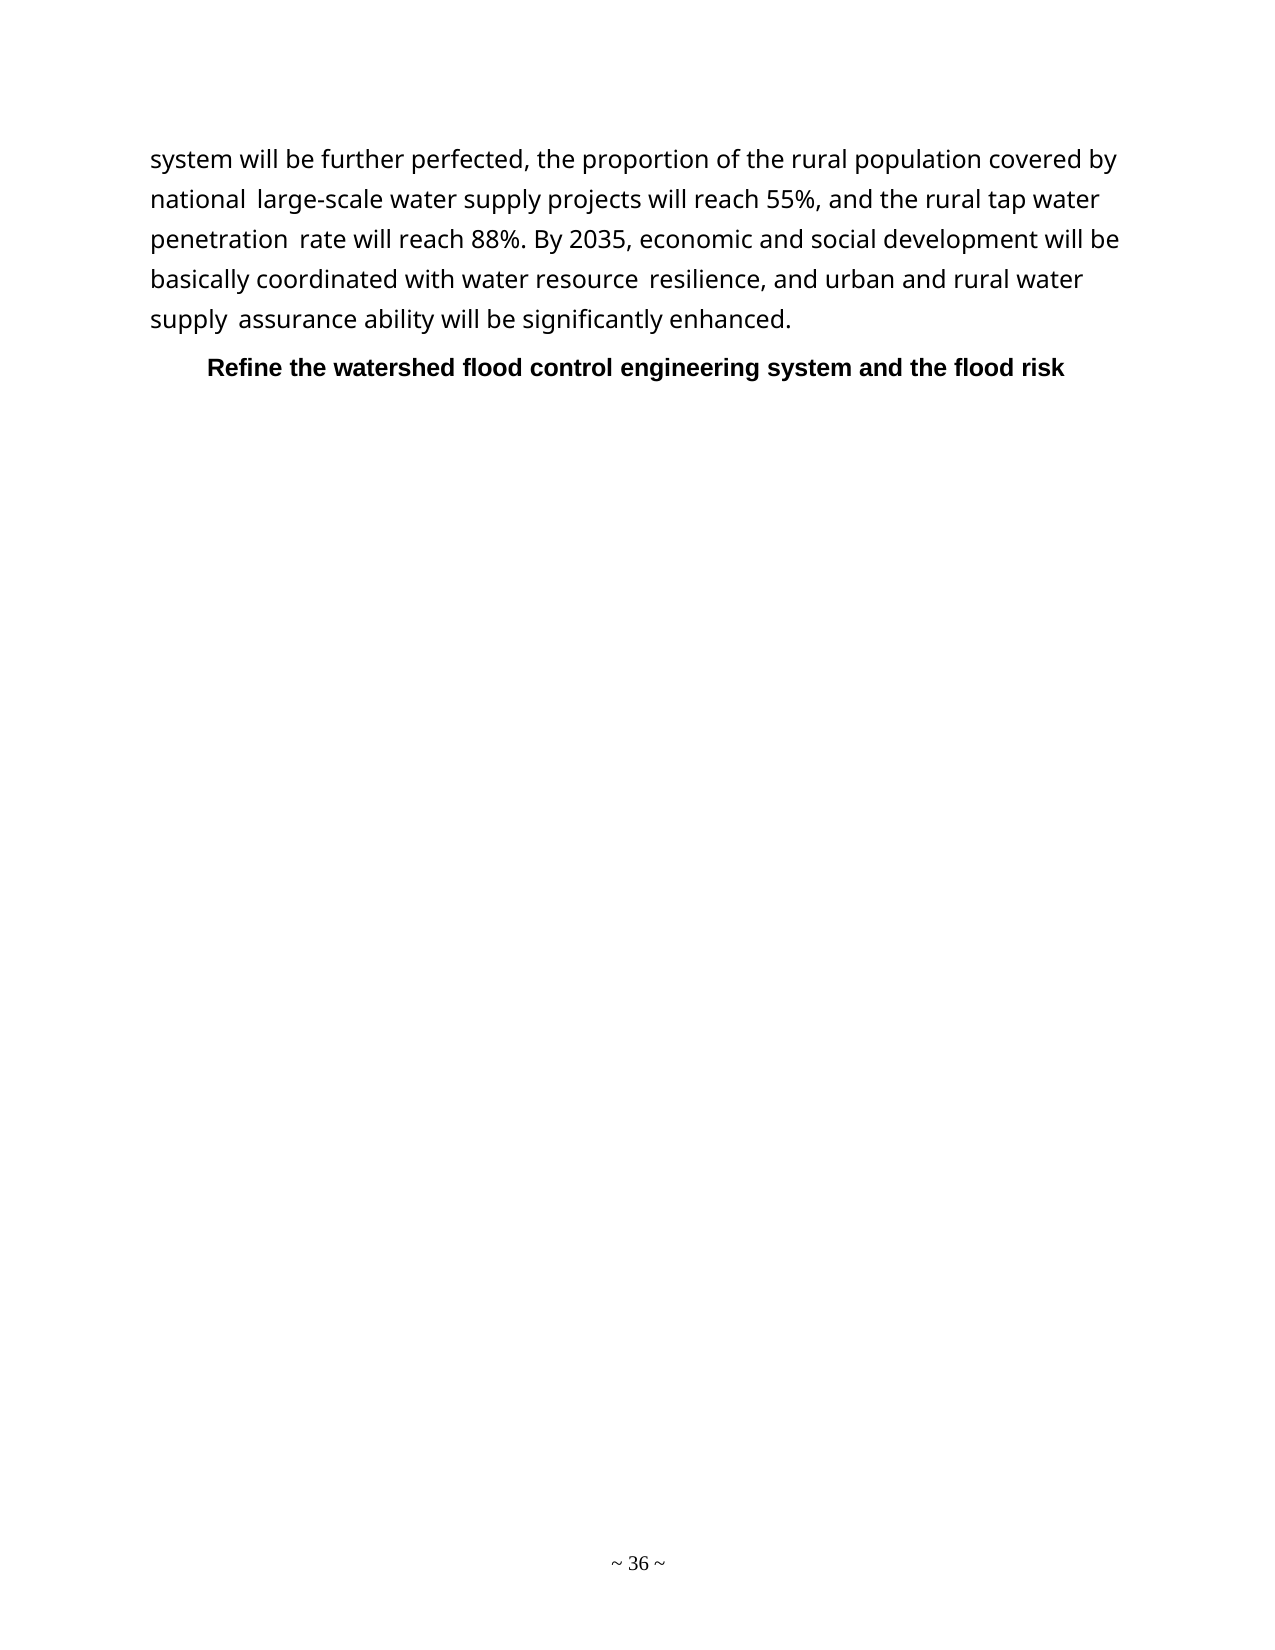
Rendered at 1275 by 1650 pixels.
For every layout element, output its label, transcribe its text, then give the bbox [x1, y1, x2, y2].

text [150, 142, 1121, 336]
subtitle Refine the watershed flood control engineering system and the flood risk [207, 352, 1139, 381]
